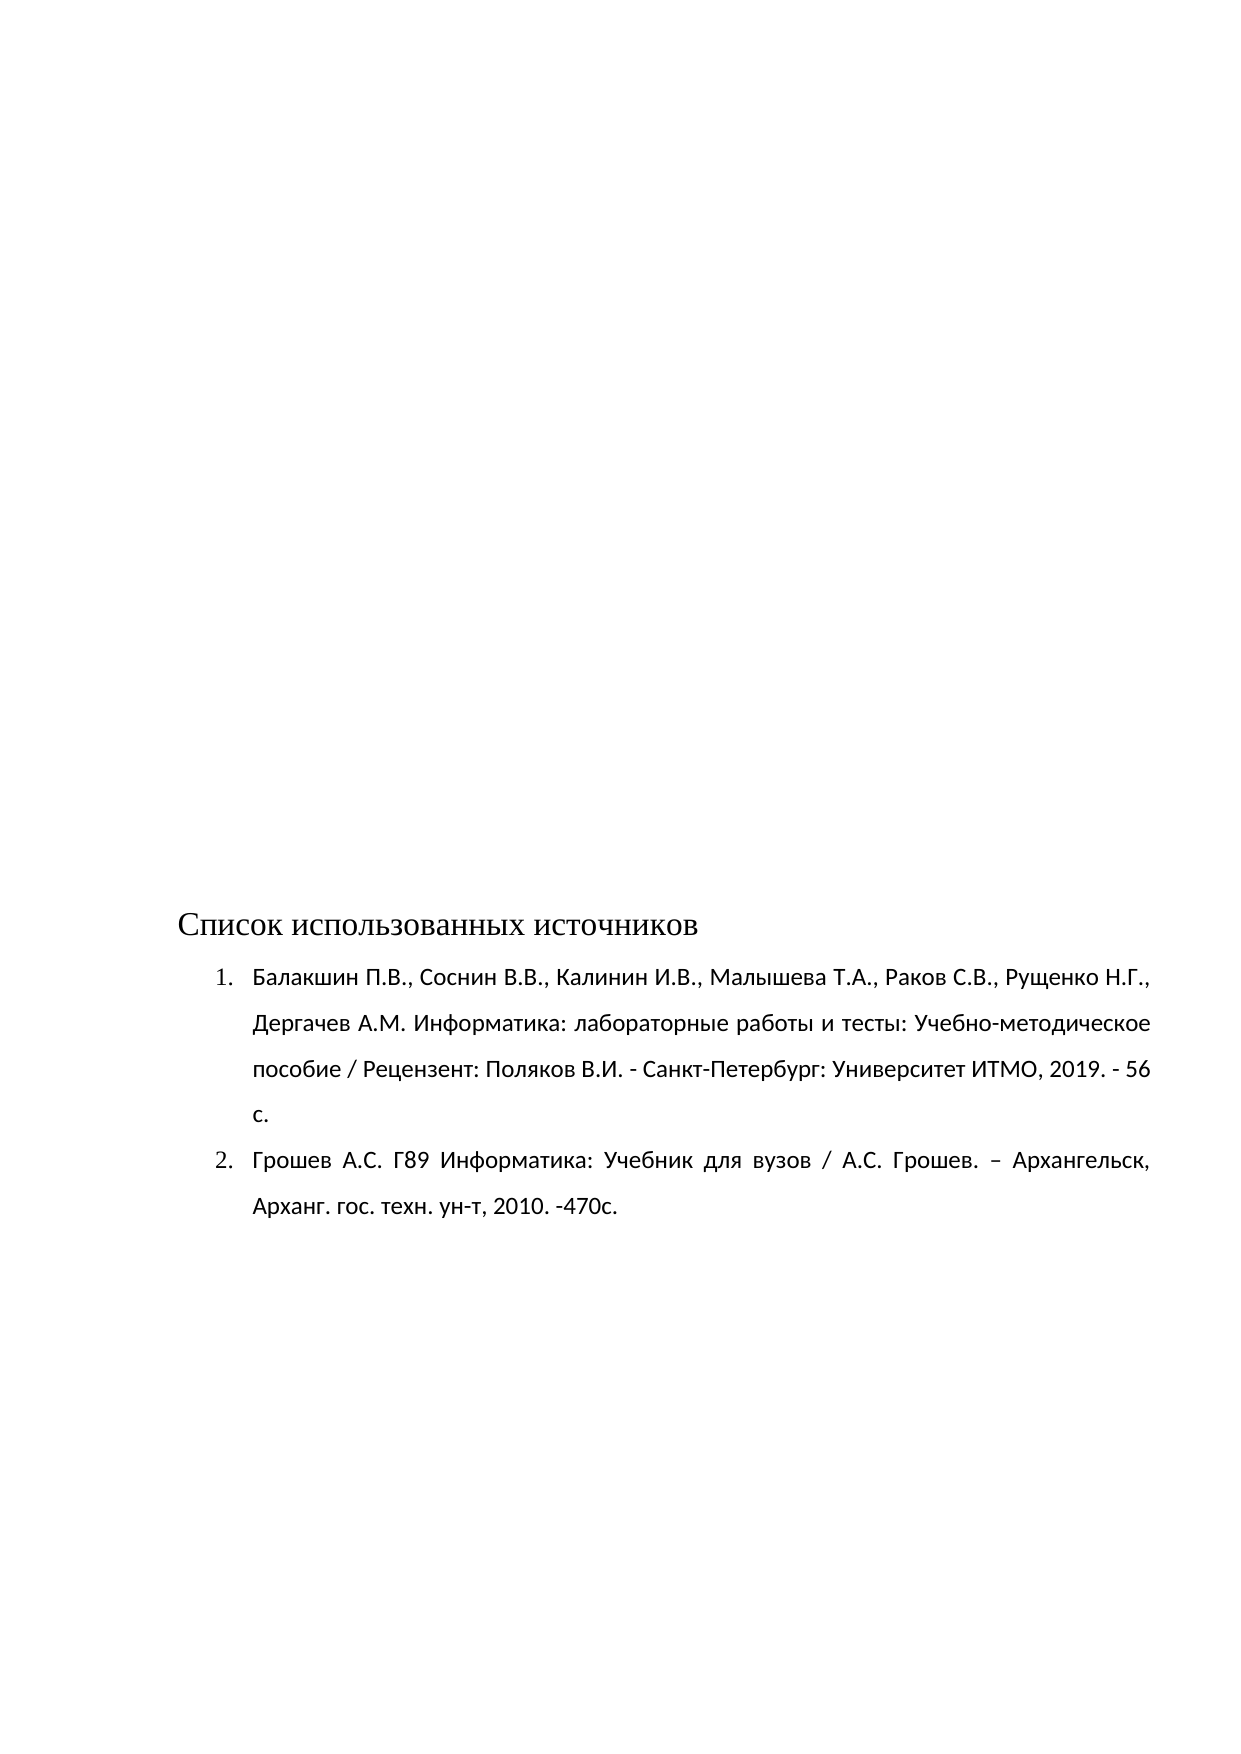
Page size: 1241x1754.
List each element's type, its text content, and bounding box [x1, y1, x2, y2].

list Грошев А.С. Г89 Информатика: Учебник для вузов / А.С. Грошев. – Архангельск, Арханг. гос. техн. ун-т, 2010. -470с. [215, 1144, 1152, 1220]
list Балакшин П.В., Соснин В.В., Калинин И.В., Малышева Т.А., Раков С.В., Рущенко Н.Г., Дергачев А.М. Информатика: лабораторные работы и тесты: Учебно-методическое пособие / Рецензент: Поляков В.И. - Санкт-Петербург: Университет ИТМО, 2019. - 56 с. [215, 961, 1152, 1129]
subtitle Список использованных источников [177, 904, 1152, 942]
